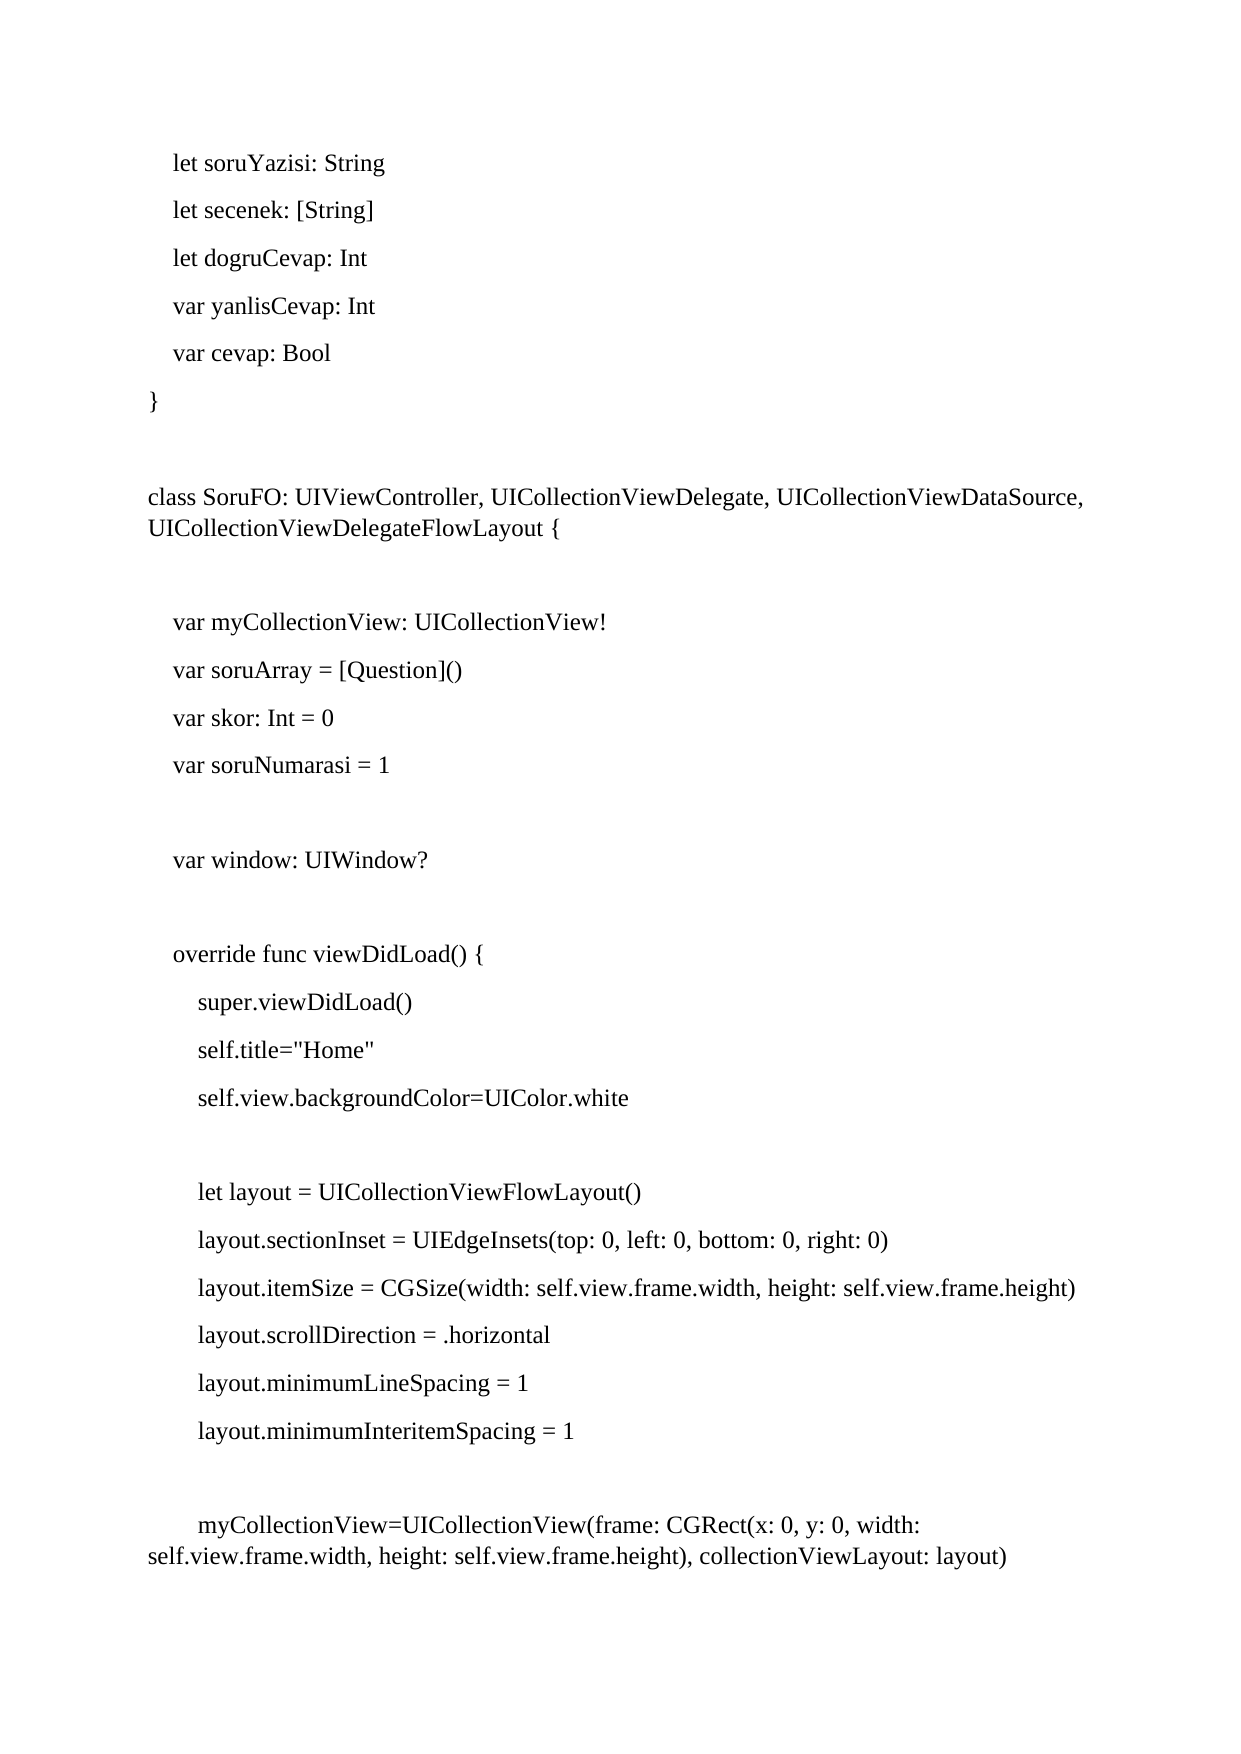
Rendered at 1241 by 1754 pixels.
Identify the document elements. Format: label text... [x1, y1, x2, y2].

text var soruArray = [Question]() [148, 655, 1093, 684]
text let soruYazisi: String [148, 148, 1093, 176]
text class SoruFO: UIViewController, UICollectionViewDelegate, UICollectionViewDataSource, UICollectionViewDelegateFlowLayout { [148, 482, 1093, 541]
text var cevap: Bool [148, 338, 1093, 367]
text var skor: Int = 0 [148, 703, 1093, 731]
text override func viewDidLoad() { [148, 939, 1093, 968]
text let secenek: [String] [148, 195, 1093, 224]
text self.title="Home" [148, 1035, 1093, 1064]
text var myCollectionView: UICollectionView! [148, 607, 1093, 636]
text layout.itemSize = CGSize(width: self.view.frame.width, height: self.view.frame.height) [148, 1273, 1093, 1301]
text myCollectionView=UICollectionView(frame: CGRect(x: 0, y: 0, width: self.view.frame.width, height: self.view.frame.height), collectionViewLayout: layout) [148, 1510, 1093, 1570]
text let dogruCevap: Int [148, 243, 1093, 272]
text layout.minimumInteritemSpacing = 1 [148, 1416, 1093, 1444]
text var window: UIWindow? [148, 845, 1093, 874]
text self.view.backgroundColor=UIColor.white [148, 1083, 1093, 1111]
text } [148, 386, 1093, 415]
text layout.sectionInset = UIEdgeInsets(top: 0, left: 0, bottom: 0, right: 0) [148, 1225, 1093, 1254]
text let layout = UICollectionViewFlowLayout() [148, 1177, 1093, 1206]
text var soruNumarasi = 1 [148, 750, 1093, 779]
text layout.scrollDirection = .horizontal [148, 1320, 1093, 1349]
text super.viewDidLoad() [148, 987, 1093, 1016]
text layout.minimumLineSpacing = 1 [148, 1368, 1093, 1397]
text var yanlisCevap: Int [148, 291, 1093, 319]
